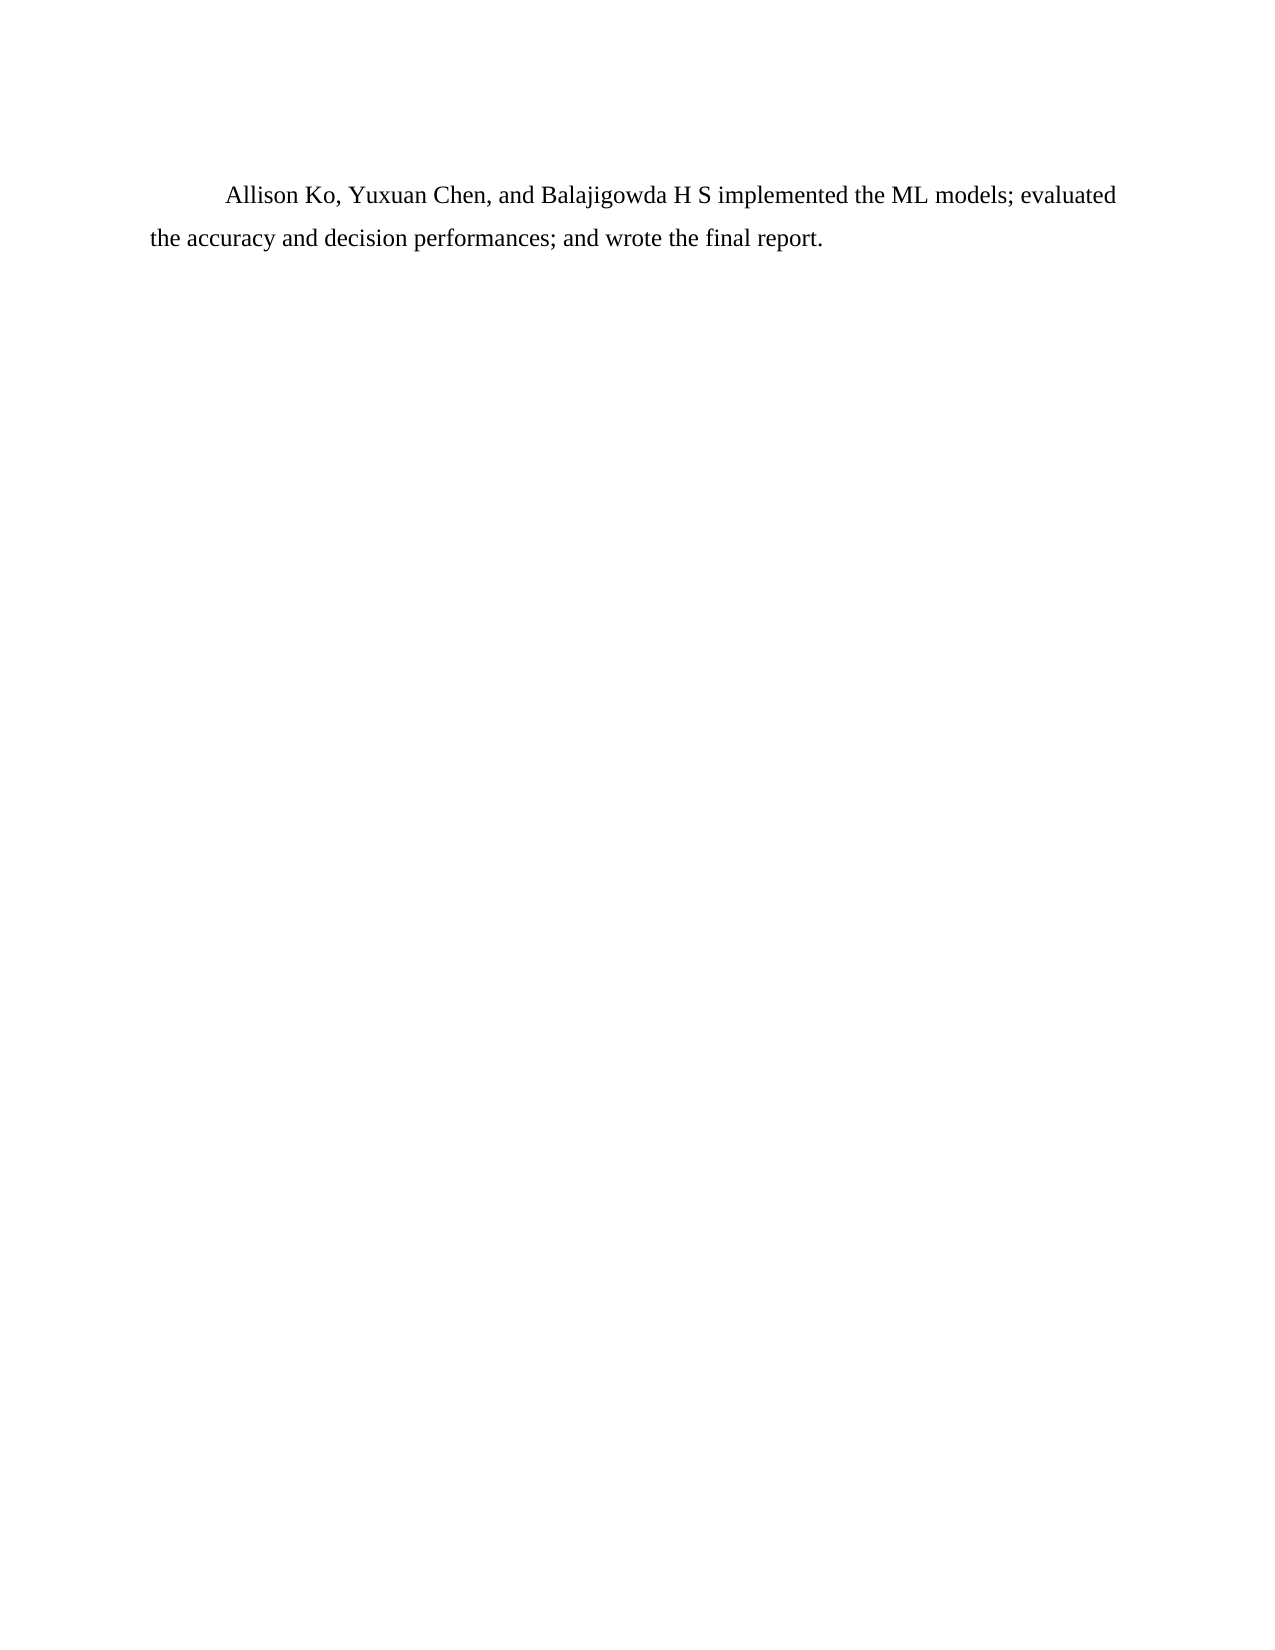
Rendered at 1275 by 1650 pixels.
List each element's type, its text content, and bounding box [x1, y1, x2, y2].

text Allison Ko, Yuxuan Chen, and Balajigowda H S implemented the ML models; evaluated the accuracy and decision performances; and wrote the final report. [150, 180, 1125, 252]
